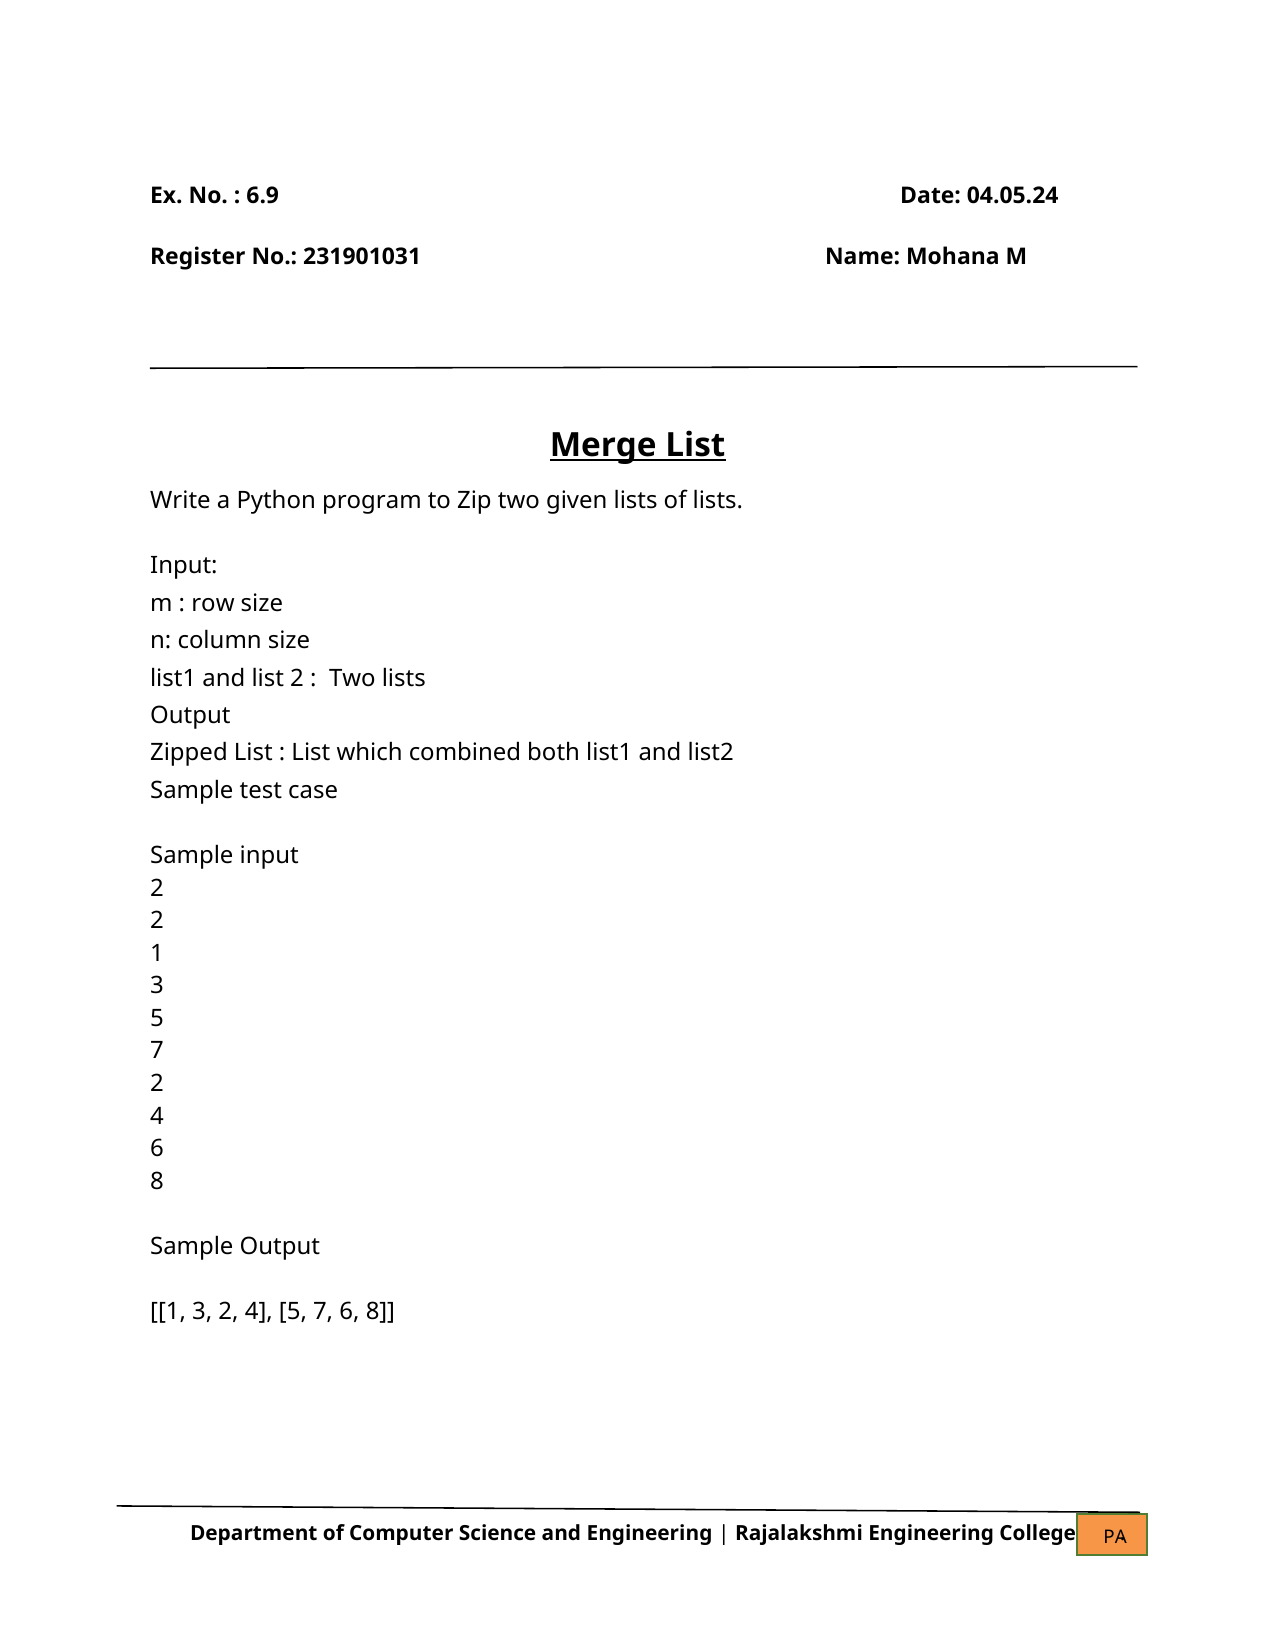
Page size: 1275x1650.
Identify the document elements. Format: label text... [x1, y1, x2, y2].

text n: column size [150, 623, 1125, 656]
text Output [150, 698, 1125, 730]
text Sample test case [150, 772, 1125, 805]
text 1 [150, 936, 1125, 968]
text Input: [150, 548, 1125, 581]
text 5 [150, 1001, 1125, 1033]
text [[1, 3, 2, 4], [5, 7, 6, 8]] [150, 1294, 1125, 1327]
text 4 [150, 1098, 1125, 1131]
text Sample input [150, 838, 1125, 870]
text 2 [150, 903, 1125, 936]
text 8 [150, 1164, 1125, 1196]
text Write a Python program to Zip two given lists of lists. [150, 483, 1125, 516]
text Merge List [150, 421, 1125, 466]
text Ex. No. : 6.9 Date: 04.05.24 [150, 179, 1125, 210]
text Zipped List : List which combined both list1 and list2 [150, 735, 1125, 768]
text 6 [150, 1131, 1125, 1164]
text Sample Output [150, 1229, 1125, 1262]
text list1 and list 2 : Two lists [150, 660, 1125, 693]
text 2 [150, 1066, 1125, 1098]
text 7 [150, 1033, 1125, 1066]
text 2 [150, 870, 1125, 903]
text m : row size [150, 586, 1125, 618]
text 3 [150, 968, 1125, 1001]
text Register No.: 231901031 Name: Mohana M [150, 239, 1125, 271]
